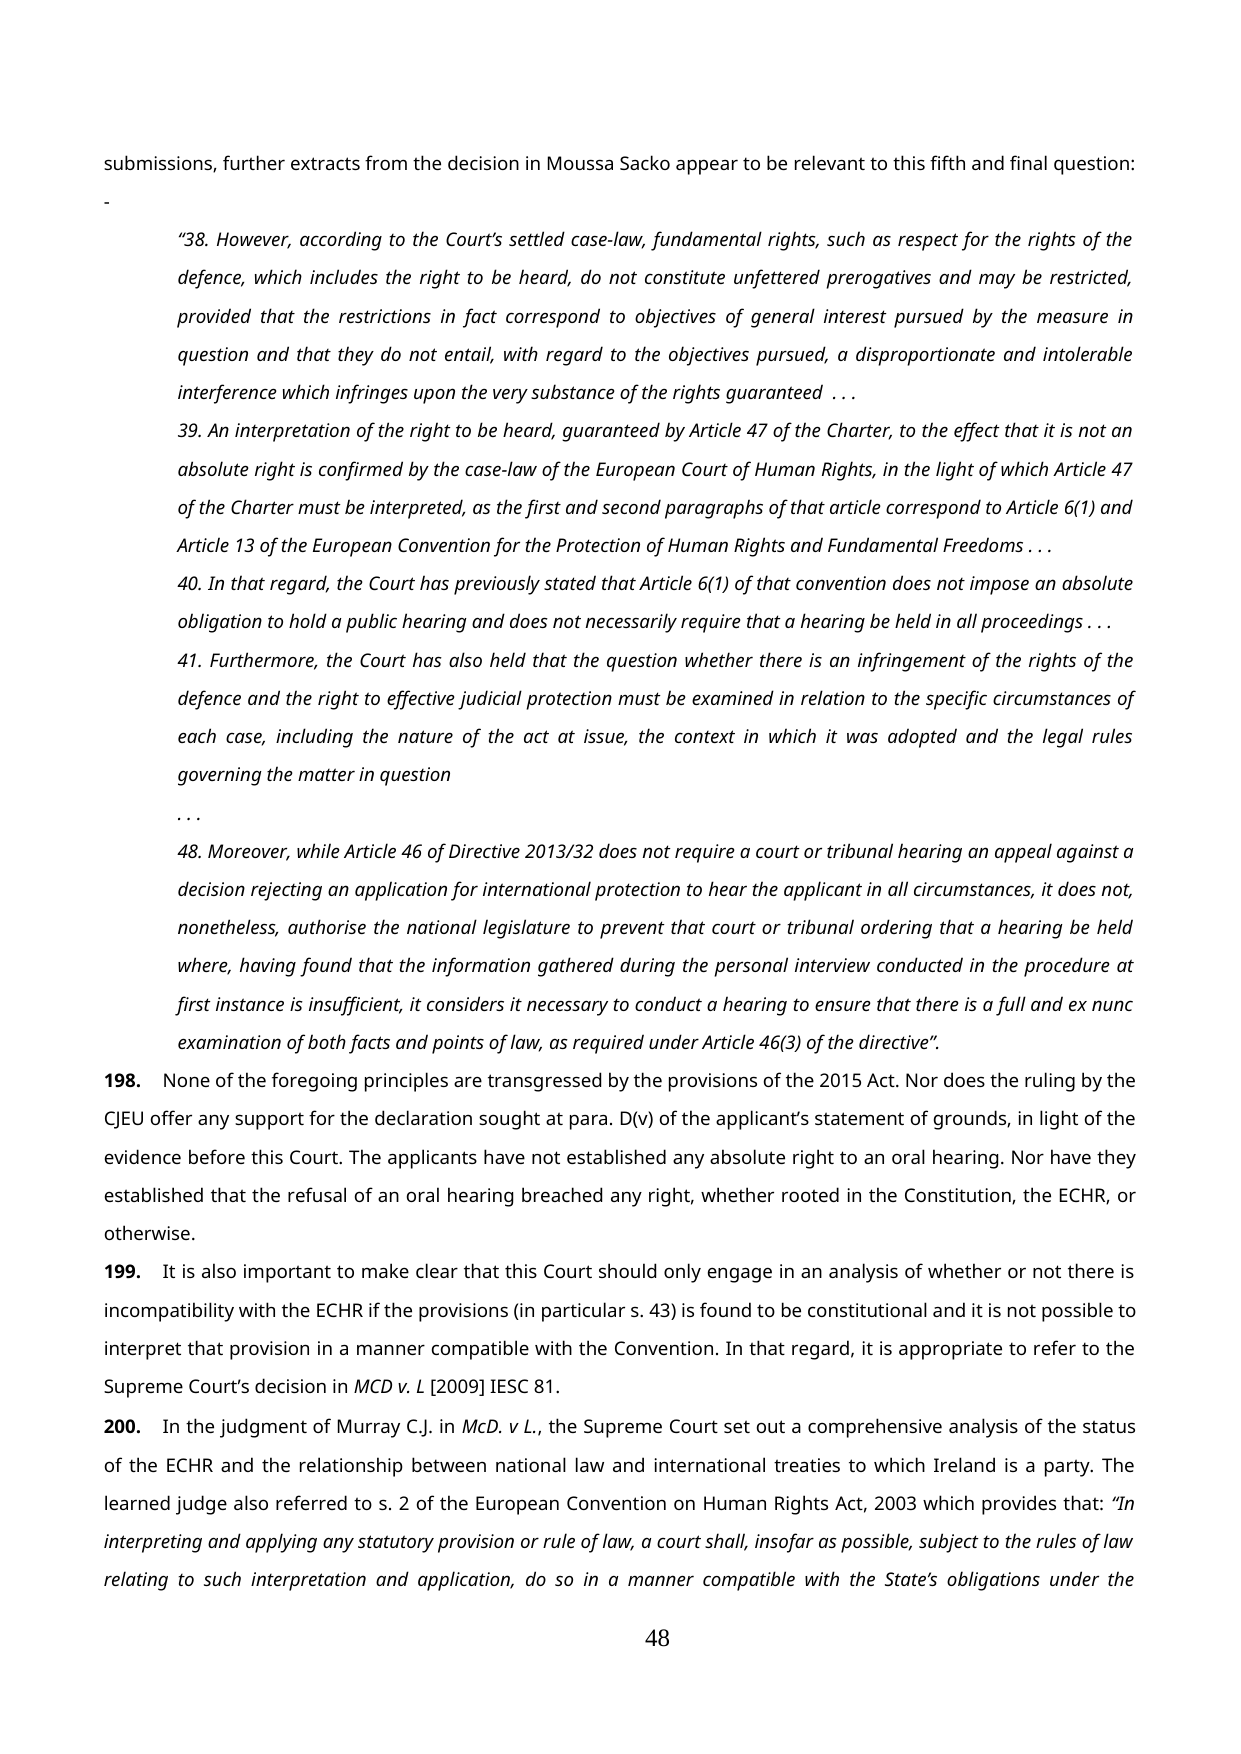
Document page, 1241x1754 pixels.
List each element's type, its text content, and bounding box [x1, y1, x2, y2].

list . . . [177, 800, 1137, 825]
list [103, 150, 1137, 214]
list It is also important to make clear that this Court should only engage in an analysis of whether or not there is incompatibility with the ECHR if the provisions (in particular s. 43) is found to be constitutional and it is not possible to interpret that provision in a manner compatible with the Convention. In that regard, it is appropriate to refer to the Supreme Court’s decision in MCD v. L [2009] IESC 81. [103, 1259, 1137, 1399]
list None of the foregoing principles are transgressed by the provisions of the 2015 Act. Nor does the ruling by the CJEU offer any support for the declaration sought at para. D(v) of the applicant’s statement of grounds, in light of the evidence before this Court. The applicants have not established any absolute right to an oral hearing. Nor have they established that the refusal of an oral hearing breached any right, whether rooted in the Constitution, the ECHR, or otherwise. [103, 1067, 1137, 1246]
list 39. An interpretation of the right to be heard, guaranteed by Article 47 of the Charter, to the effect that it is not an absolute right is confirmed by the case-law of the European Court of Human Rights, in the light of which Article 47 of the Charter must be interpreted, as the first and second paragraphs of that article correspond to Article 6(1) and Article 13 of the European Convention for the Protection of Human Rights and Fundamental Freedoms . . . [177, 418, 1137, 558]
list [103, 1414, 1137, 1592]
list “38. However, according to the Court’s settled case-law, fundamental rights, such as respect for the rights of the defence, which includes the right to be heard, do not constitute unfettered prerogatives and may be restricted, provided that the restrictions in fact correspond to objectives of general interest pursued by the measure in question and that they do not entail, with regard to the objectives pursued, a disproportionate and intolerable interference which infringes upon the very substance of the rights guaranteed . . . [177, 226, 1137, 405]
list 40. In that regard, the Court has previously stated that Article 6(1) of that convention does not impose an absolute obligation to hold a public hearing and does not necessarily require that a hearing be held in all proceedings . . . [177, 571, 1137, 634]
list 48. Moreover, while Article 46 of Directive 2013/32 does not require a court or tribunal hearing an appeal against a decision rejecting an application for international protection to hear the applicant in all circumstances, it does not, nonetheless, authorise the national legislature to prevent that court or tribunal ordering that a hearing be held where, having found that the information gathered during the personal interview conducted in the procedure at first instance is insufficient, it considers it necessary to conduct a hearing to ensure that there is a full and ex nunc examination of both facts and points of law, as required under Article 46(3) of the directive”. [177, 838, 1137, 1055]
list 41. Furthermore, the Court has also held that the question whether there is an infringement of the rights of the defence and the right to effective judicial protection must be examined in relation to the specific circumstances of each case, including the nature of the act at issue, the context in which it was adopted and the legal rules governing the matter in question [177, 647, 1137, 787]
